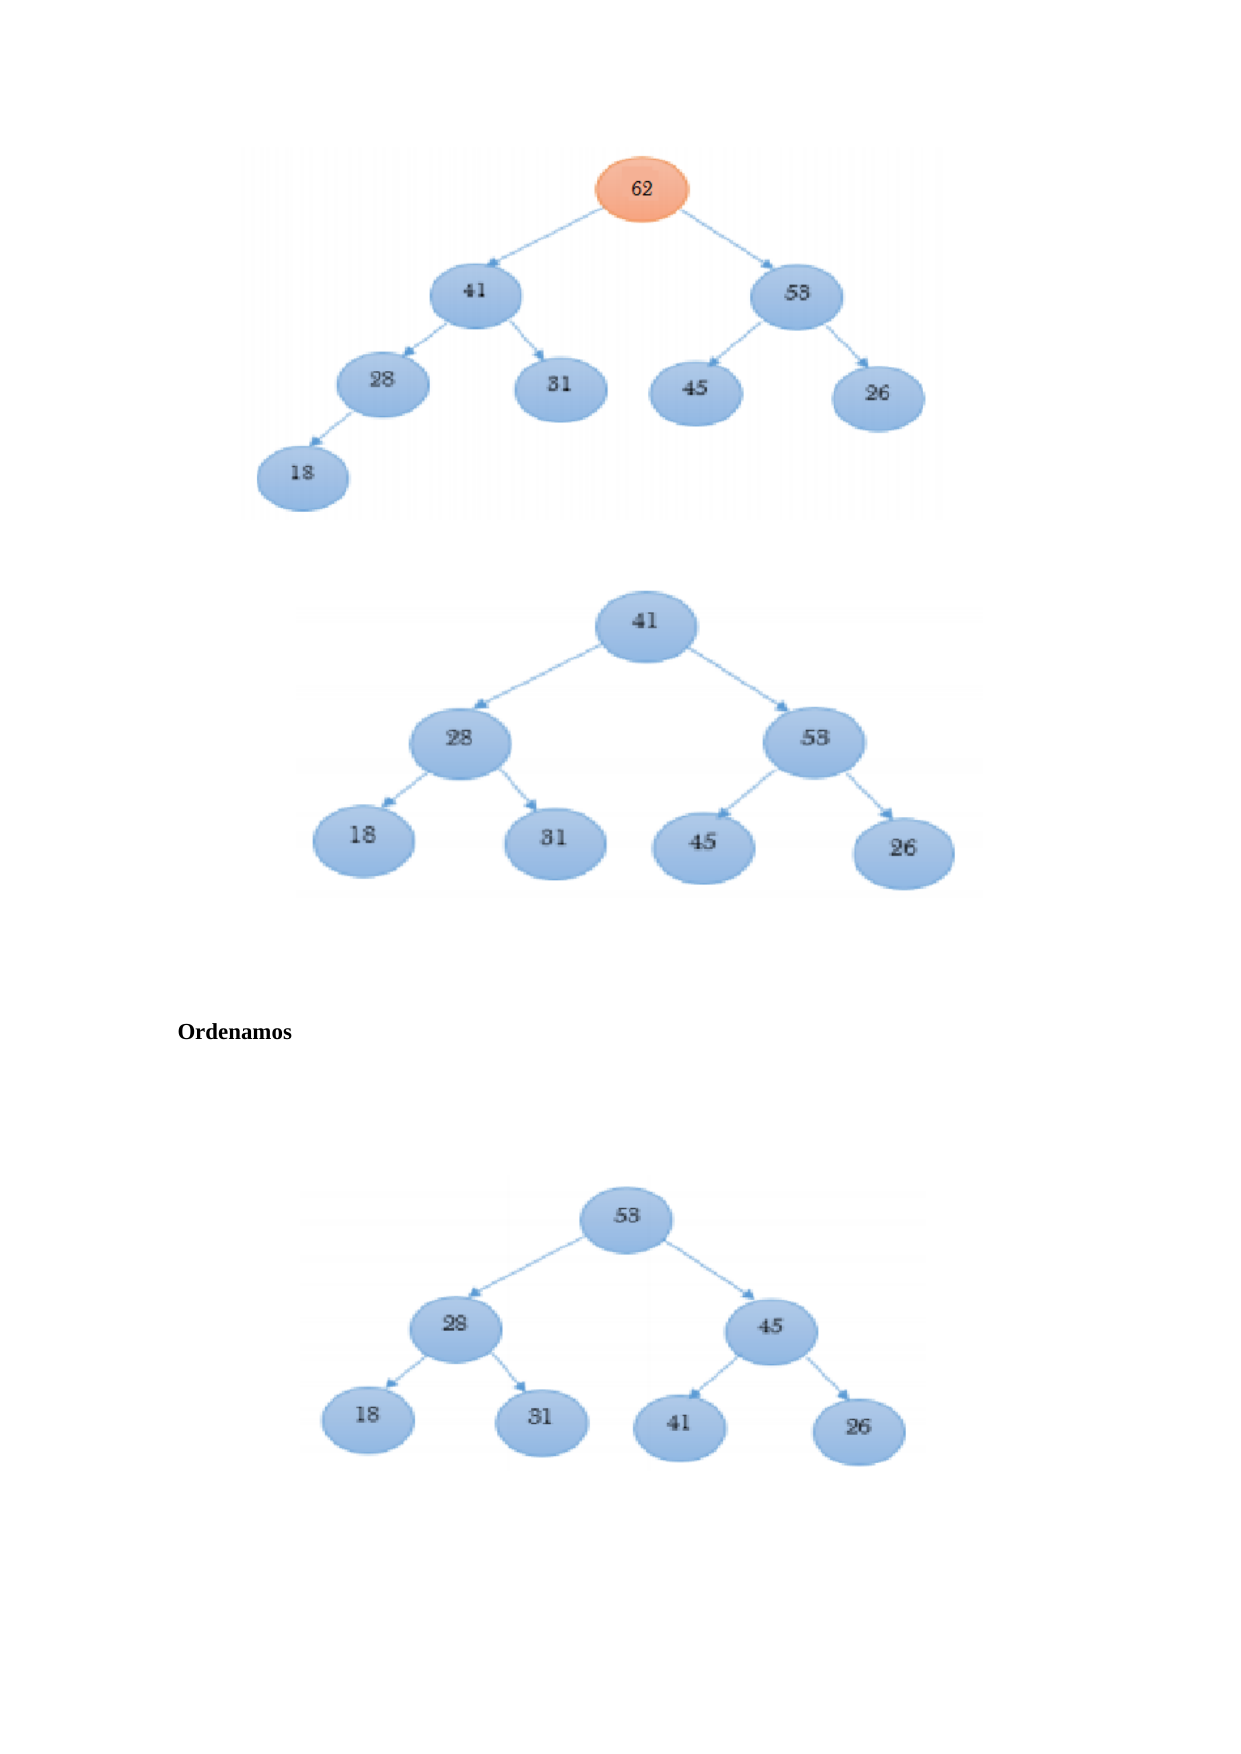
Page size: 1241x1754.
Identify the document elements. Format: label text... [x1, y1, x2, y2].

text Ordenamos [177, 1018, 1063, 1045]
picture [235, 147, 1042, 529]
picture [299, 1172, 979, 1475]
picture [280, 571, 998, 902]
